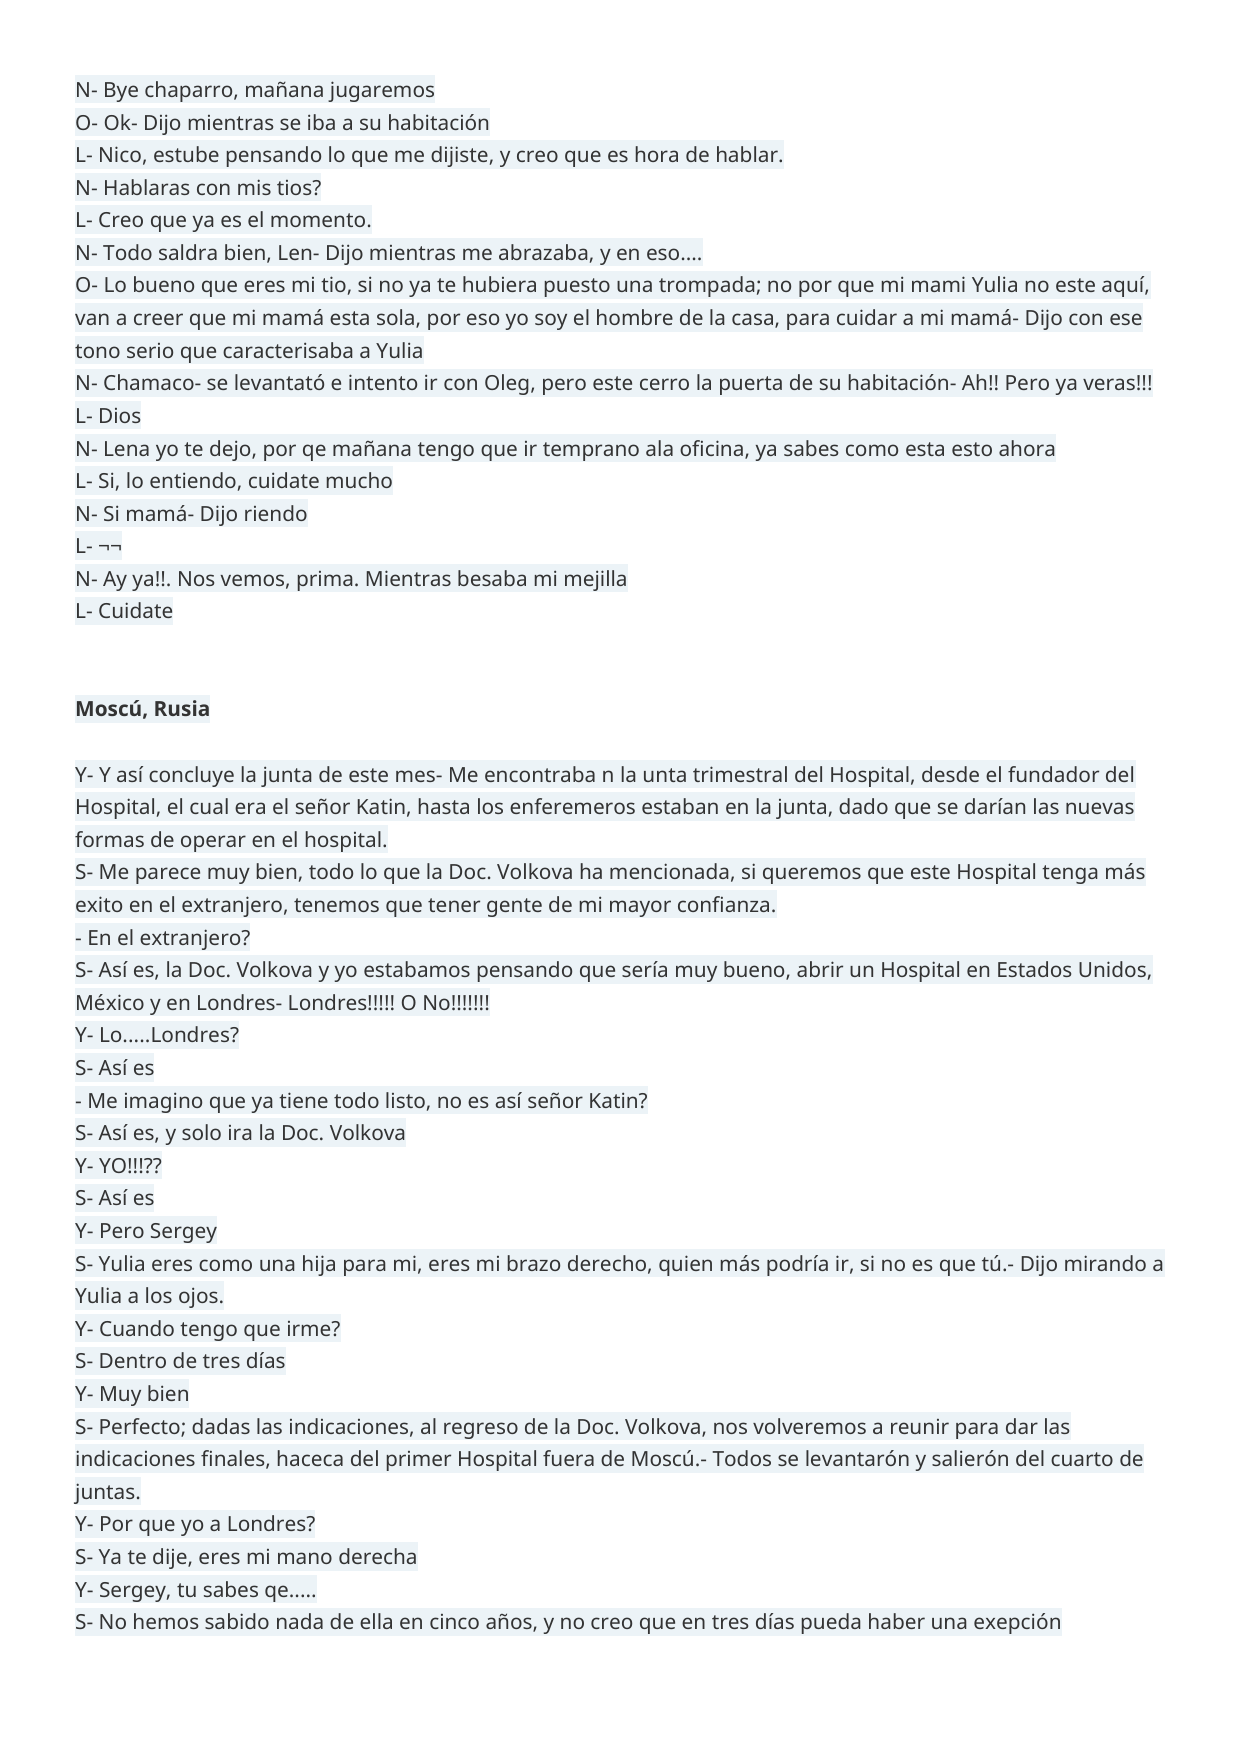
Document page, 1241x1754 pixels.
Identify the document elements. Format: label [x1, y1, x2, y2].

text [75, 75, 1165, 1249]
text [75, 1277, 1165, 1668]
